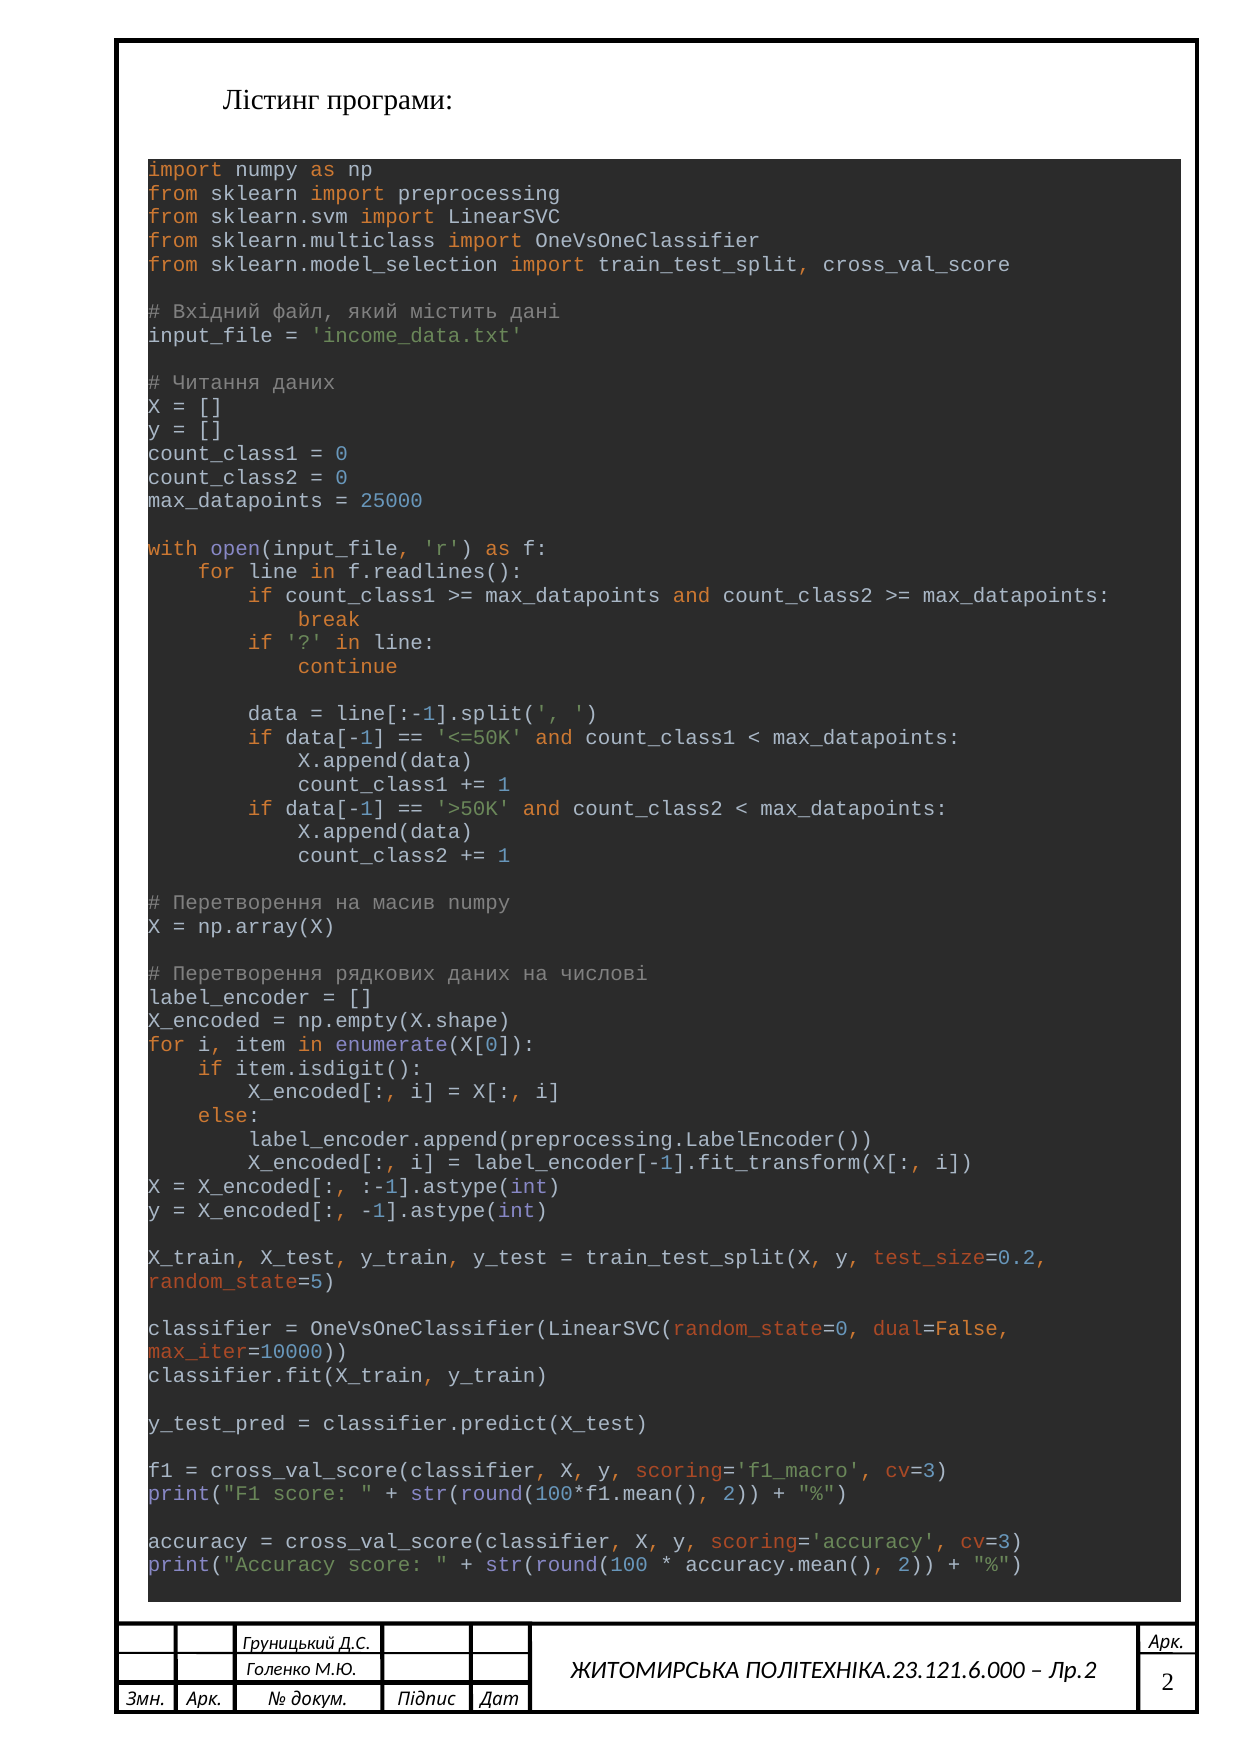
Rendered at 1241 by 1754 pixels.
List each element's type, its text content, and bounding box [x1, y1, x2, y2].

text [148, 159, 1181, 1602]
text Лістинг програми: [148, 82, 1181, 116]
